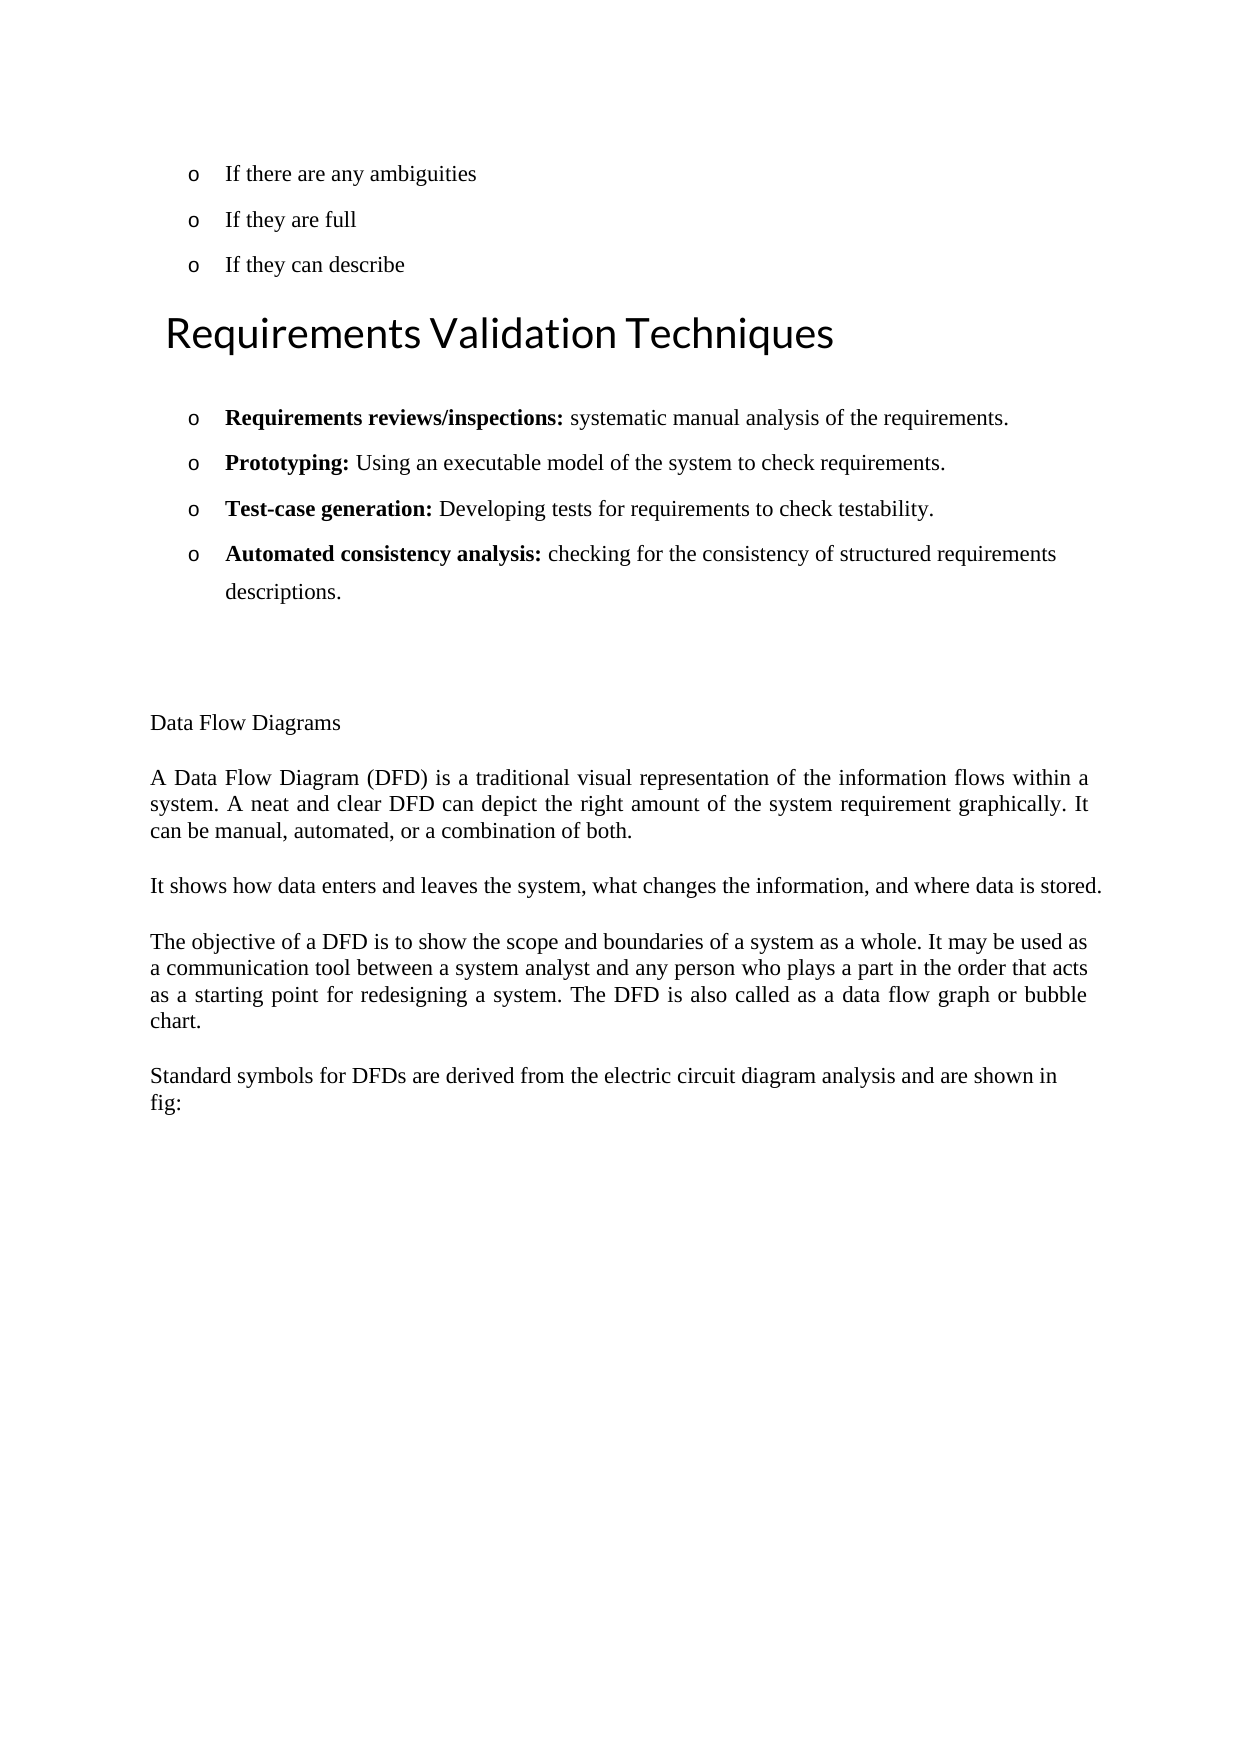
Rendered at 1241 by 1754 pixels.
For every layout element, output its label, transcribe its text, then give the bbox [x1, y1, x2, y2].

list If they can describe [187, 251, 1105, 279]
list Automated consistency analysis: checking for the consistency of structured requirements descriptions. [187, 540, 1090, 605]
text A Data Flow Diagram (DFD) is a traditional visual representation of the information flows within a system. A neat and clear DFD can depict the right amount of the system requirement graphically. It can be manual, automated, or a combination of both. [150, 764, 1090, 843]
list If there are any ambiguities [187, 160, 1105, 188]
list Requirements reviews/inspections: systematic manual analysis of the requirements. [187, 404, 1105, 432]
text The objective of a DFD is to show the scope and boundaries of a system as a whole. It may be used as a communication tool between a system analyst and any person who plays a part in the order that acts as a starting point for redesigning a system. The DFD is also called as a data flow graph or bubble chart. [150, 928, 1090, 1033]
text It shows how data enters and leaves the system, what changes the information, and where data is stored. [150, 872, 1105, 898]
list If they are full [187, 206, 1105, 233]
subtitle Requirements Validation Techniques [150, 307, 1105, 357]
text Standard symbols for DFDs are derived from the electric circuit diagram analysis and are shown in fig: [150, 1062, 1089, 1115]
text Data Flow Diagrams [150, 709, 1105, 735]
list Prototyping: Using an executable model of the system to check requirements. [187, 449, 1105, 477]
list Test-case generation: Developing tests for requirements to check testability. [187, 495, 1105, 522]
